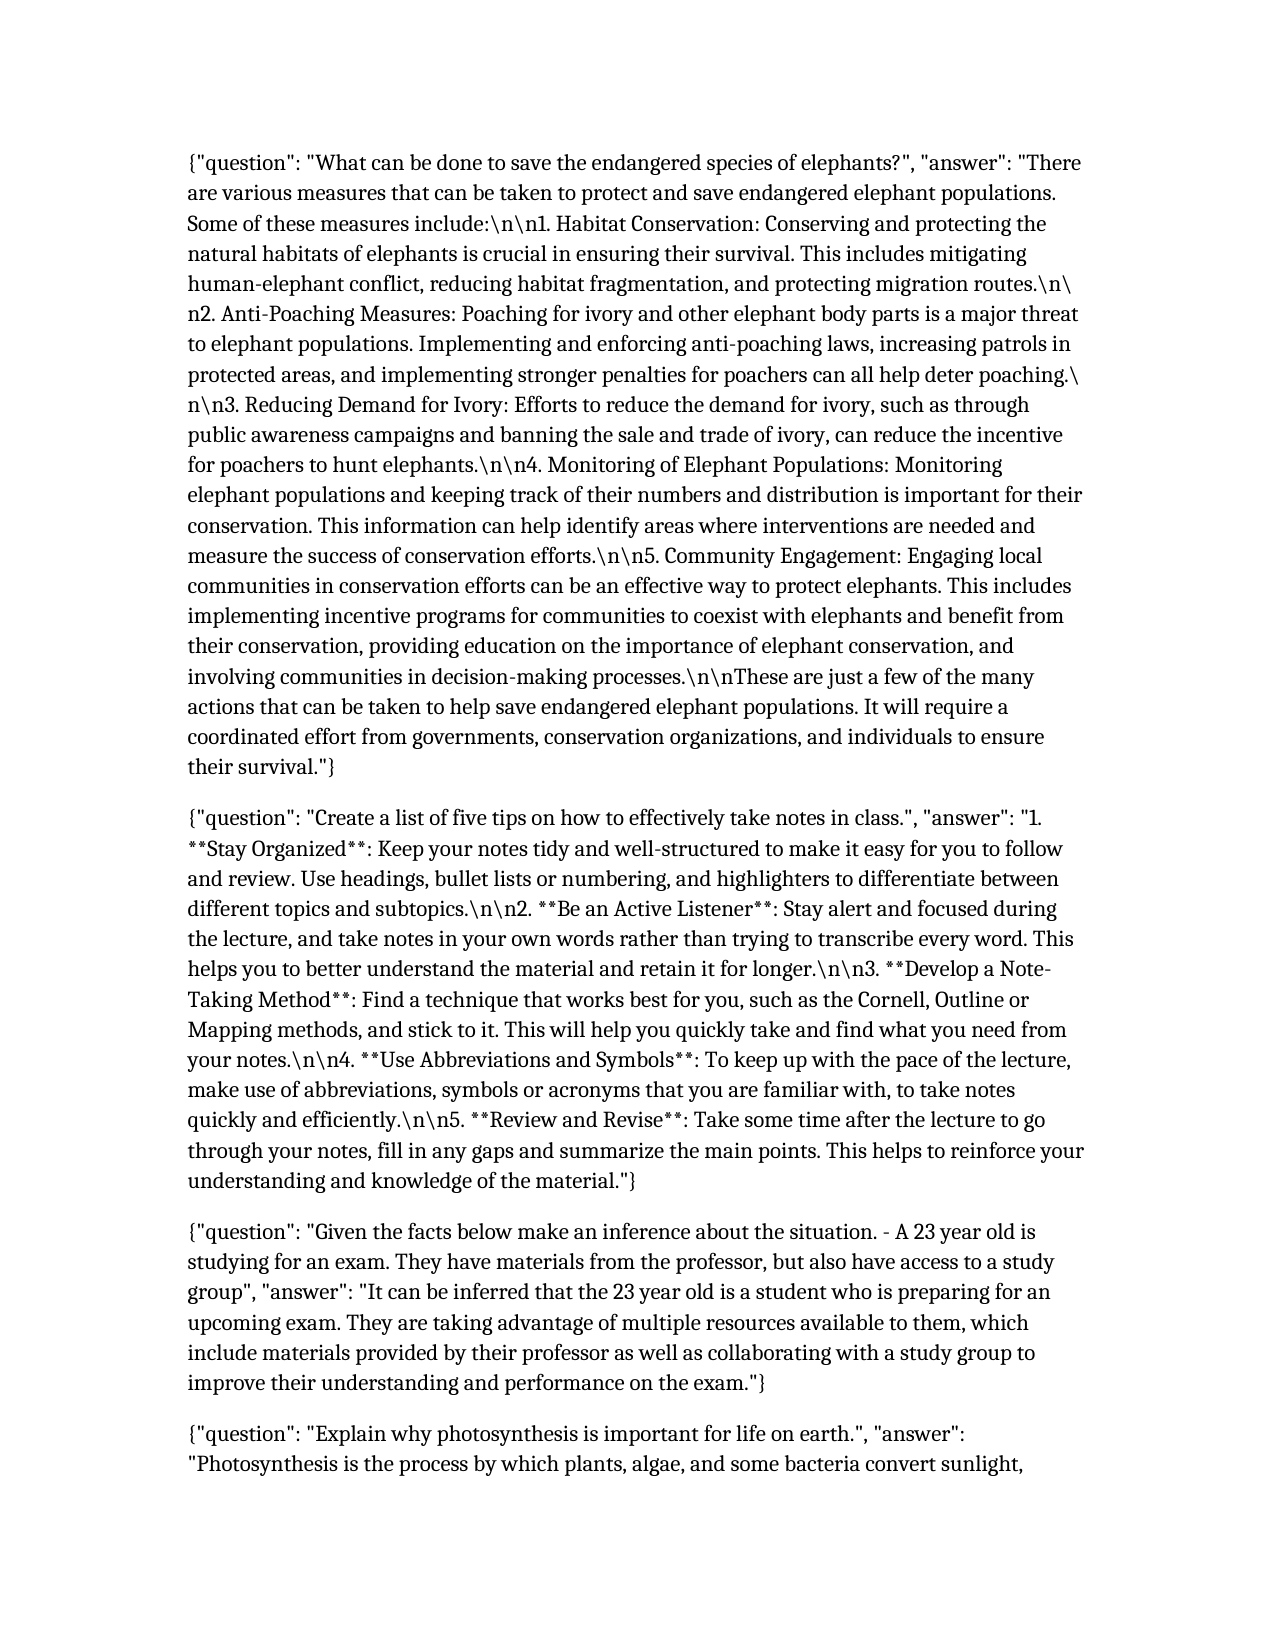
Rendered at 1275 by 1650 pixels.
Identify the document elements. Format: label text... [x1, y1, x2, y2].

text {"question": "Given the facts below make an inference about the situation. - A 23 year old is studying for an exam. They have materials from the professor, but also have access to a study group", "answer": "It can be inferred that the 23 year old is a student who is preparing for an upcoming exam. They are taking advantage of multiple resources available to them, which include materials provided by their professor as well as collaborating with a study group to improve their understanding and performance on the exam."} [187, 1219, 1087, 1396]
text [187, 1421, 1087, 1477]
text {"question": "Create a list of five tips on how to effectively take notes in class.", "answer": "1. **Stay Organized**: Keep your notes tidy and well-structured to make it easy for you to follow and review. Use headings, bullet lists or numbering, and highlighters to differentiate between different topics and subtopics.\n\n2. **Be an Active Listener**: Stay alert and focused during the lecture, and take notes in your own words rather than trying to transcribe every word. This helps you to better understand the material and retain it for longer.\n\n3. **Develop a Note-Taking Method**: Find a technique that works best for you, such as the Cornell, Outline or Mapping methods, and stick to it. This will help you quickly take and find what you need from your notes.\n\n4. **Use Abbreviations and Symbols**: To keep up with the pace of the lecture, make use of abbreviations, symbols or acronyms that you are familiar with, to take notes quickly and efficiently.\n\n5. **Review and Revise**: Take some time after the lecture to go through your notes, fill in any gaps and summarize the main points. This helps to reinforce your understanding and knowledge of the material."} [187, 805, 1087, 1194]
text {"question": "What can be done to save the endangered species of elephants?", "answer": "There are various measures that can be taken to protect and save endangered elephant populations. Some of these measures include:\n\n1. Habitat Conservation: Conserving and protecting the natural habitats of elephants is crucial in ensuring their survival. This includes mitigating human-elephant conflict, reducing habitat fragmentation, and protecting migration routes.\n\n2. Anti-Poaching Measures: Poaching for ivory and other elephant body parts is a major threat to elephant populations. Implementing and enforcing anti-poaching laws, increasing patrols in protected areas, and implementing stronger penalties for poachers can all help deter poaching.\n\n3. Reducing Demand for Ivory: Efforts to reduce the demand for ivory, such as through public awareness campaigns and banning the sale and trade of ivory, can reduce the incentive for poachers to hunt elephants.\n\n4. Monitoring of Elephant Populations: Monitoring elephant populations and keeping track of their numbers and distribution is important for their conservation. This information can help identify areas where interventions are needed and measure the success of conservation efforts.\n\n5. Community Engagement: Engaging local communities in conservation efforts can be an effective way to protect elephants. This includes implementing incentive programs for communities to coexist with elephants and benefit from their conservation, providing education on the importance of elephant conservation, and involving communities in decision-making processes.\n\nThese are just a few of the many actions that can be taken to help save endangered elephant populations. It will require a coordinated effort from governments, conservation organizations, and individuals to ensure their survival."} [187, 150, 1087, 781]
